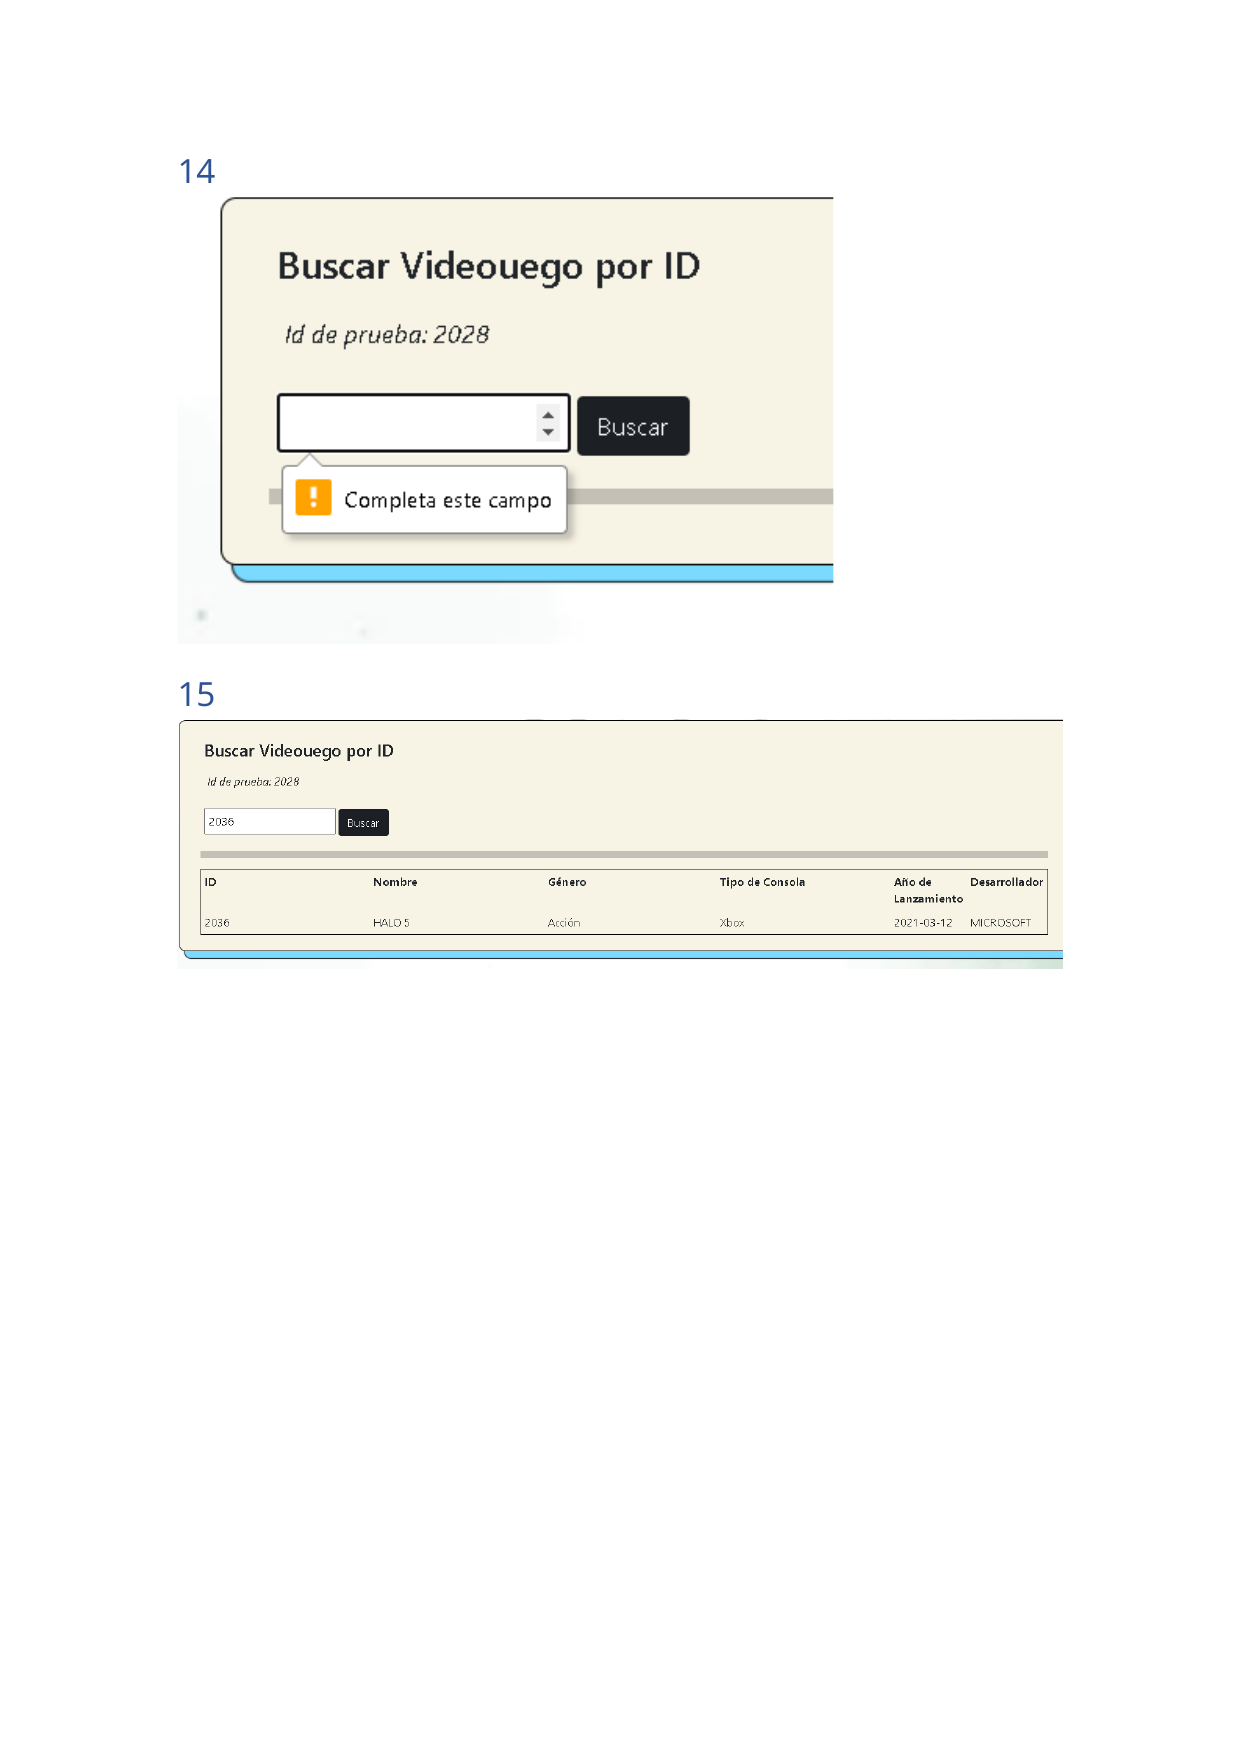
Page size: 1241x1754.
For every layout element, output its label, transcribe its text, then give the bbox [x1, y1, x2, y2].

subtitle 14 [177, 148, 1063, 193]
picture [177, 719, 1063, 969]
subtitle 15 [177, 671, 1063, 716]
picture [177, 196, 834, 644]
